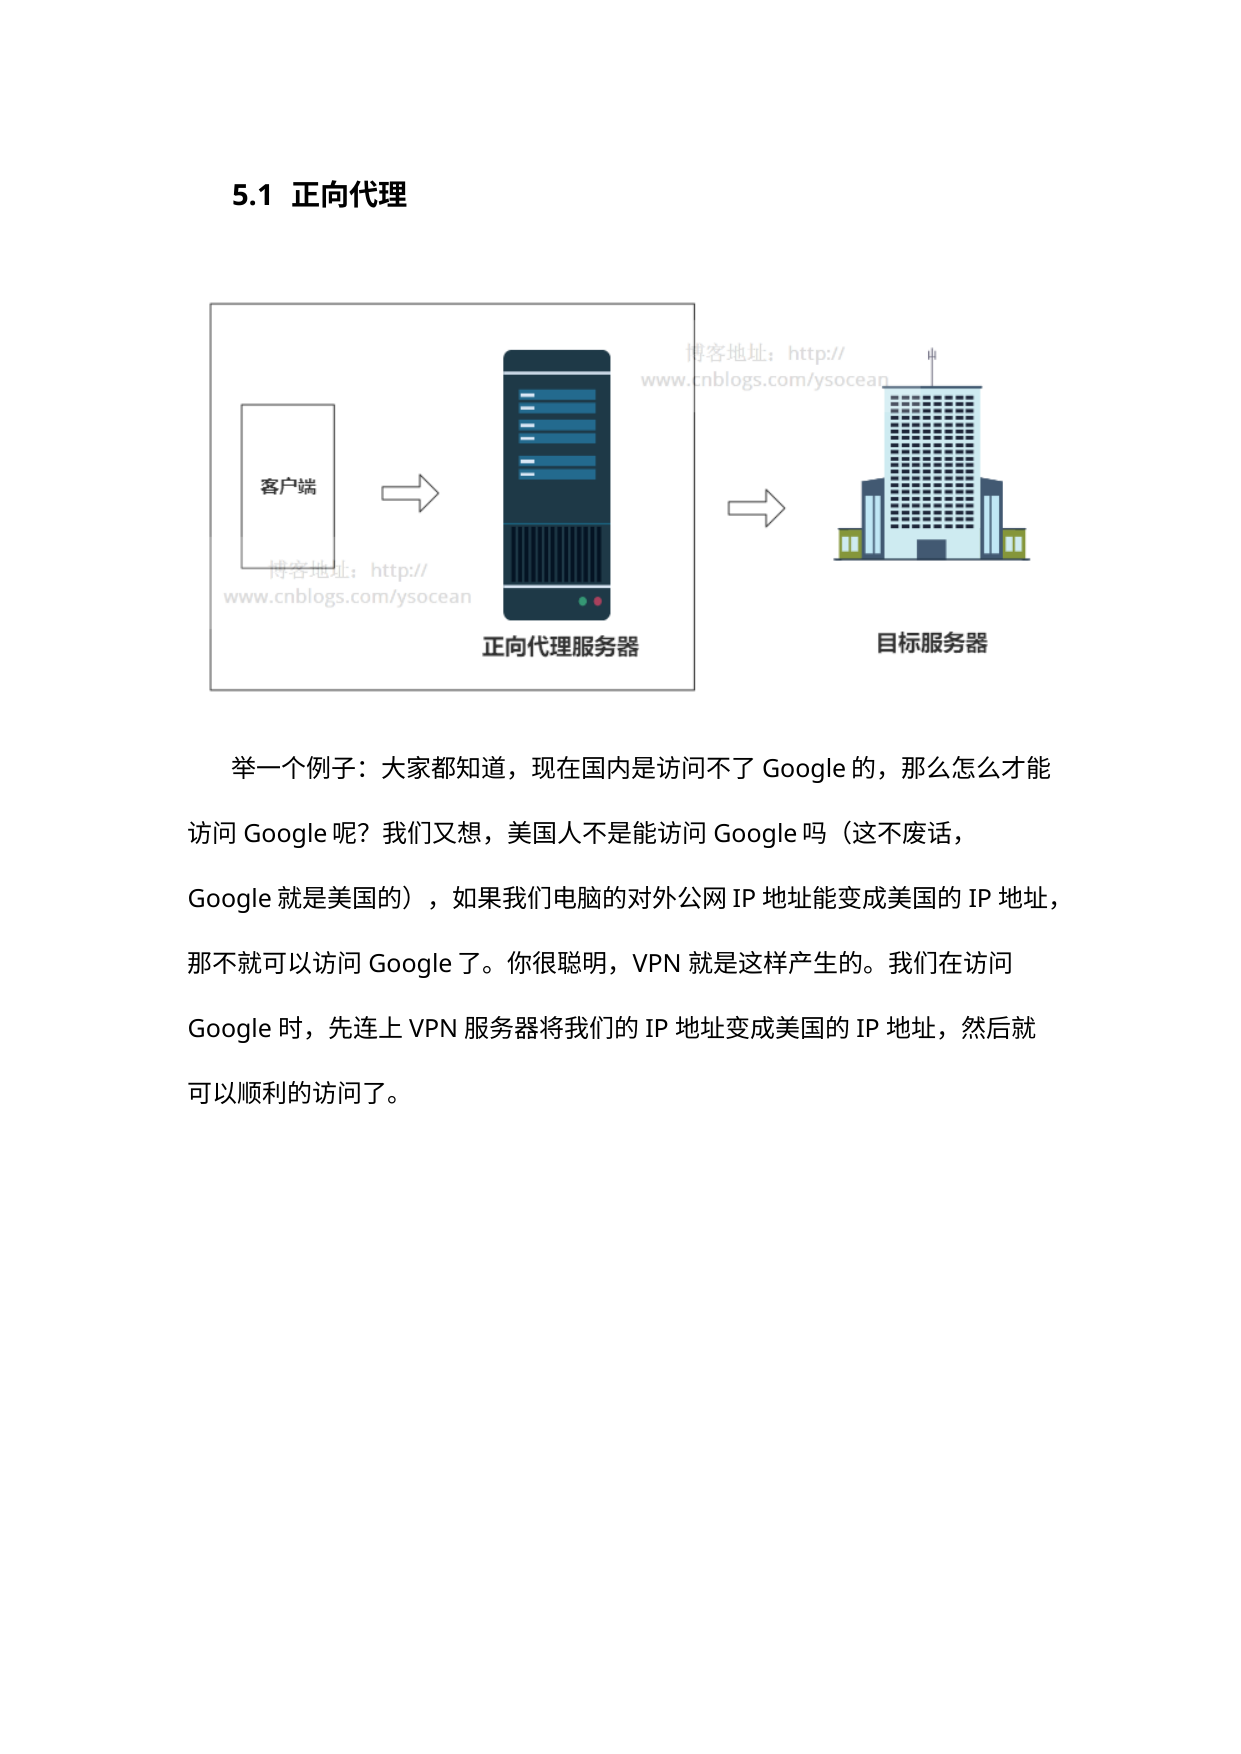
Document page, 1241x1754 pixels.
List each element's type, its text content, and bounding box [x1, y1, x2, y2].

picture [187, 279, 1064, 709]
text 举一个例子：大家都知道，现在国内是访问不了 Google的，那么怎么才能访问 Google呢？我们又想，美国人不是能访问 Google吗（这不废话，Google就是美国的），如果我们电脑的对外公网 IP 地址能变成美国的 IP 地址，那不就可以访问 Google了。你很聪明，VPN 就是这样产生的。我们在访问 Google 时，先连上 VPN 服务器将我们的 IP 地址变成美国的 IP 地址，然后就可以顺利的访问了。 [187, 734, 1053, 1124]
subtitle 正向代理 [232, 162, 1053, 227]
